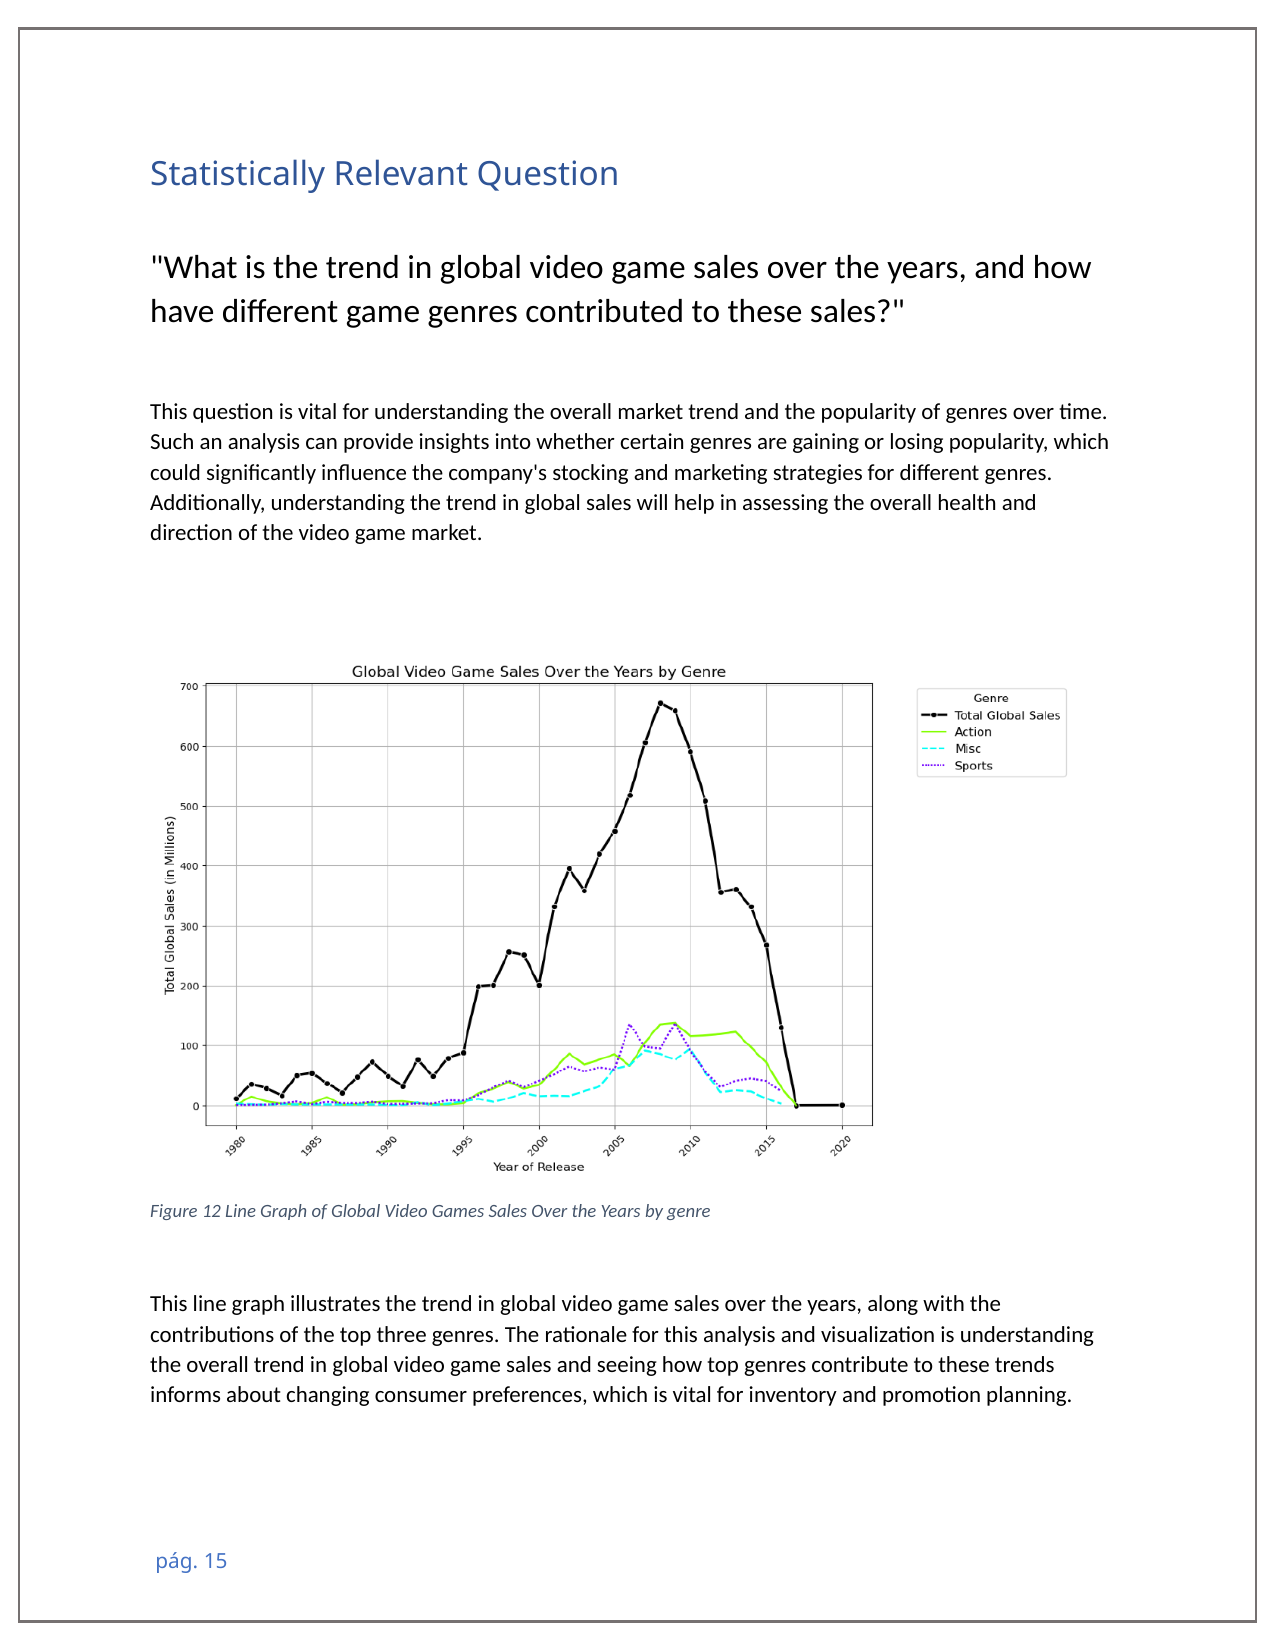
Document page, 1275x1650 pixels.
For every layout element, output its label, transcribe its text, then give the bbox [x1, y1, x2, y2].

picture [150, 658, 1072, 1181]
subtitle Statistically Relevant Question [150, 150, 1125, 195]
text Figure 12 Line Graph of Global Video Games Sales Over the Years by genre [150, 1199, 1125, 1222]
text "What is the trend in global video game sales over the years, and how have different game genres contributed to these sales?" [150, 246, 1125, 331]
text This line graph illustrates the trend in global video game sales over the years, along with the contributions of the top three genres. The rationale for this analysis and visualization is understanding the overall trend in global video game sales and seeing how top genres contribute to these trends informs about changing consumer preferences, which is vital for inventory and promotion planning. [150, 1289, 1125, 1408]
text This question is vital for understanding the overall market trend and the popularity of genres over time. Such an analysis can provide insights into whether certain genres are gaining or losing popularity, which could significantly influence the company's stocking and marketing strategies for different genres. Additionally, understanding the trend in global sales will help in assessing the overall health and direction of the video game market. [150, 397, 1125, 546]
